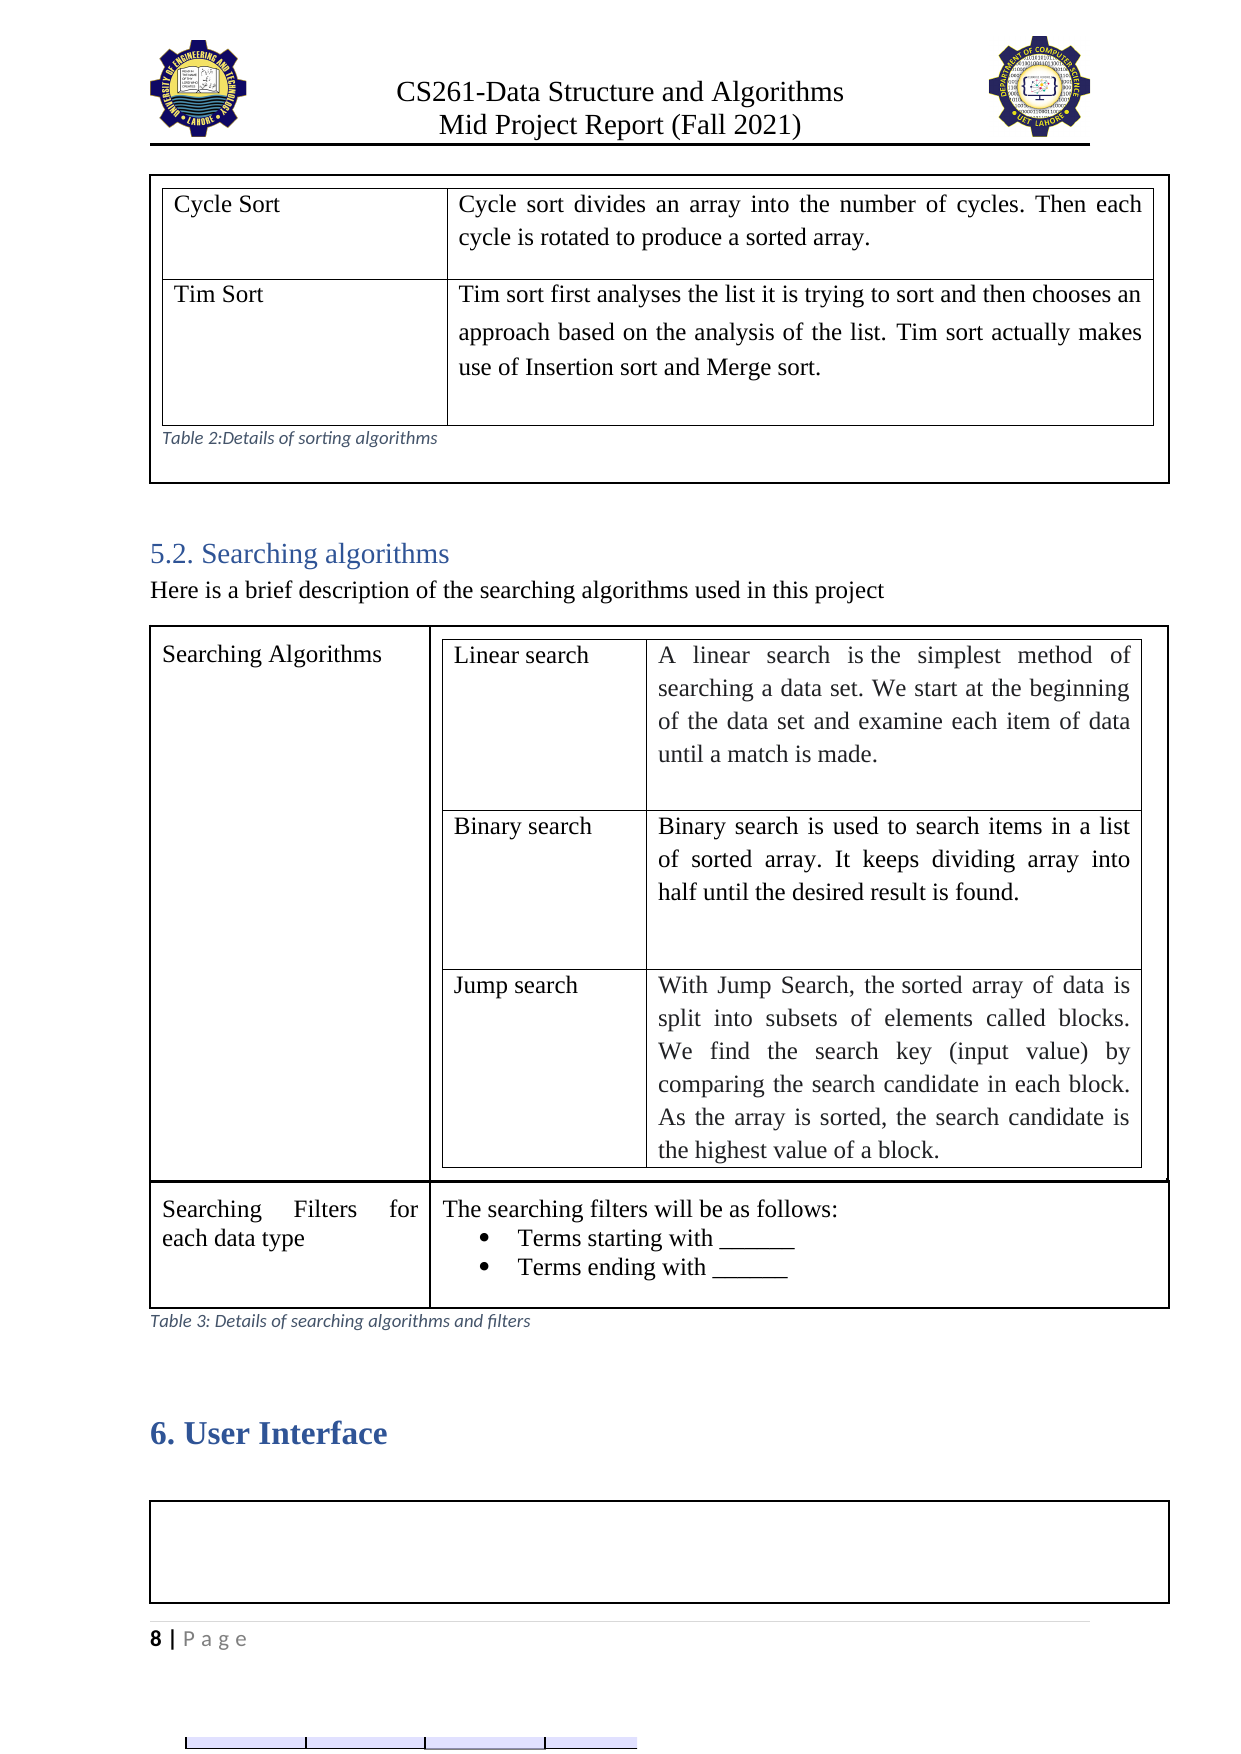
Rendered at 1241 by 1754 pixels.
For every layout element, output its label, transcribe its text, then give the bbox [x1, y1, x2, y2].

text Here is a brief description of the searching algorithms used in this project [150, 575, 1090, 604]
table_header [151, 176, 1168, 482]
table_cell The searching filters will be as follows: Terms starting with ______ Terms ending with ______ [431, 1183, 1168, 1307]
picture [988, 36, 1091, 137]
table_header Searching Algorithms [151, 627, 429, 1180]
subtitle 5.2. Searching algorithms [150, 536, 1090, 570]
table_header [431, 627, 1167, 1180]
picture [151, 1737, 657, 1754]
text Table 3: Details of searching algorithms and filters [150, 1309, 1090, 1332]
picture [150, 40, 247, 137]
subtitle 6. User Interface [150, 1413, 1090, 1451]
table_cell Searching Filters for each data type [151, 1183, 429, 1307]
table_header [151, 1502, 1168, 1602]
